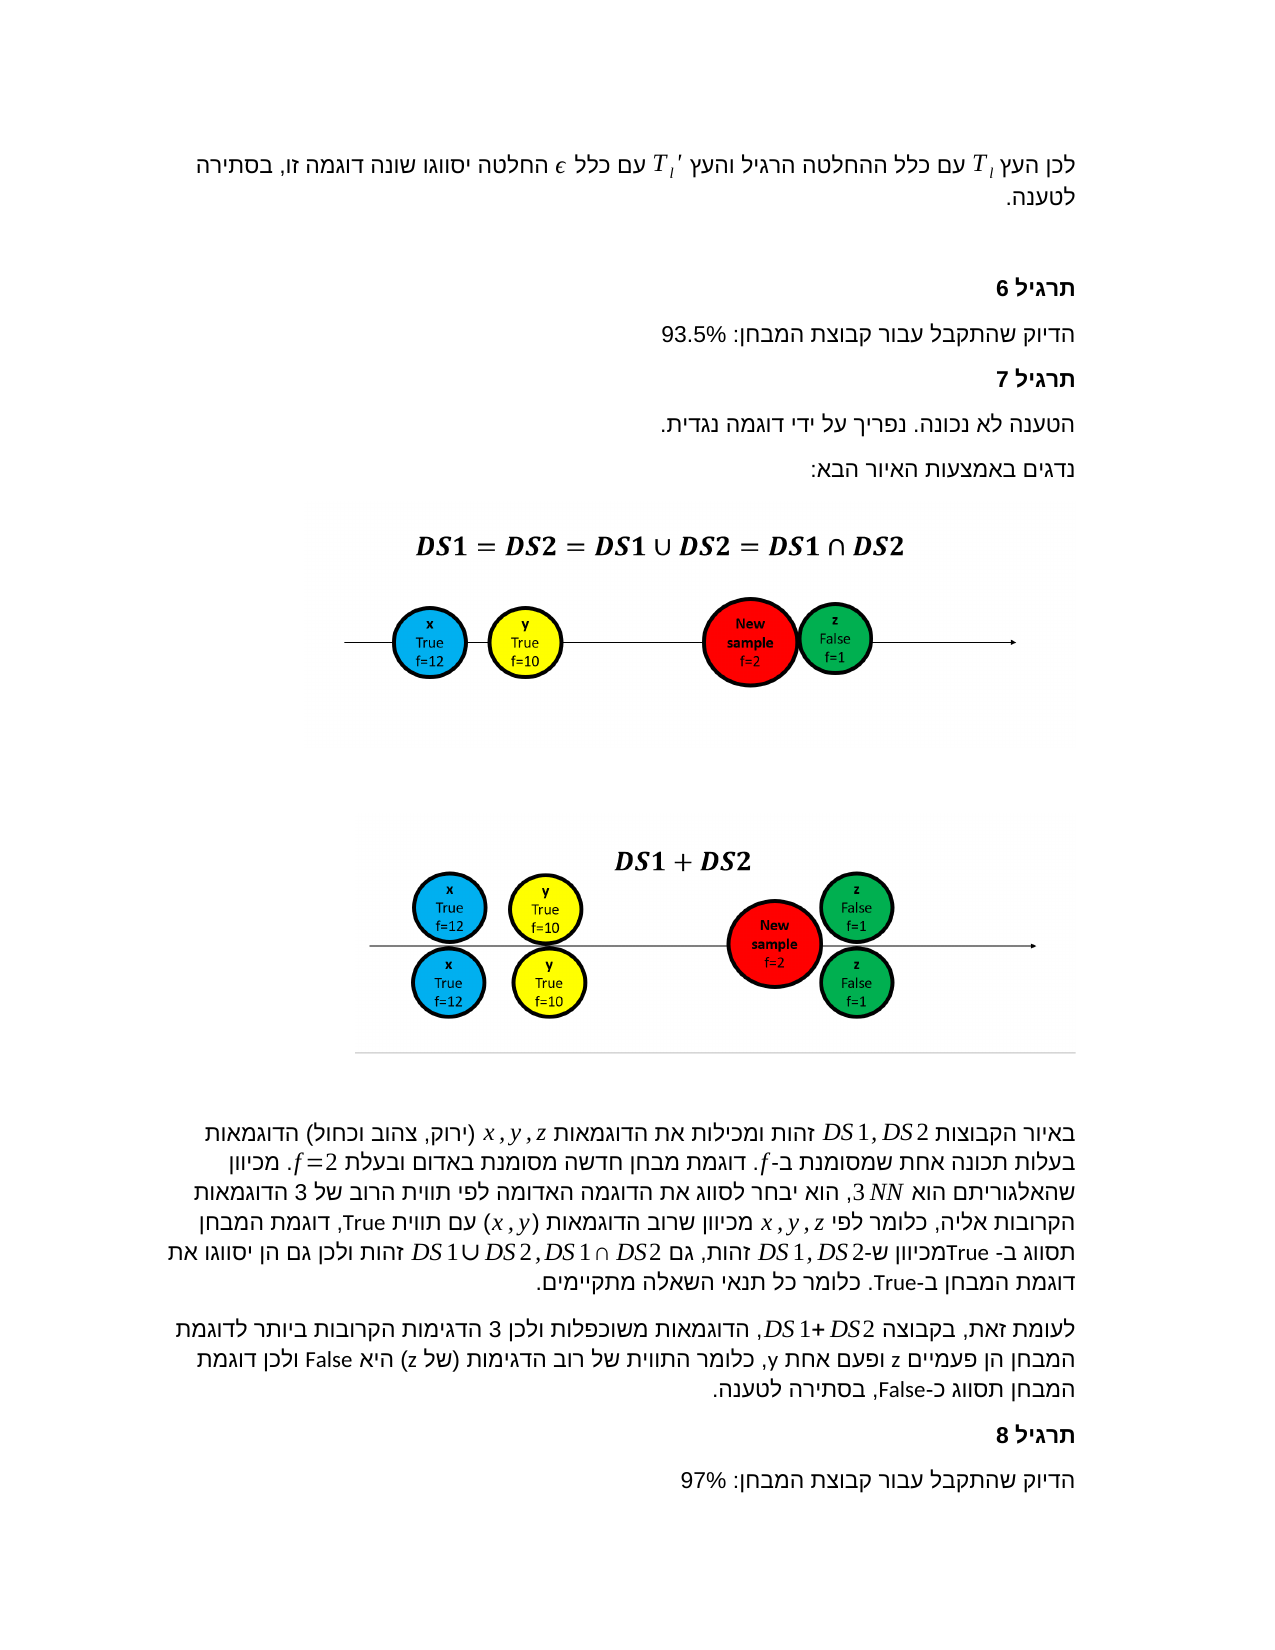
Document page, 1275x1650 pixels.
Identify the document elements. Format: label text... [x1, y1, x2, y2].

text הדיוק שהתקבל עבור קבוצת המבחן: 93.5% [150, 321, 1076, 347]
text תרגיל 8 [150, 1422, 1076, 1448]
text נדגים באמצעות האיור הבא: [150, 456, 1076, 482]
text הטענה לא נכונה. נפריך על ידי דוגמה נגדית. [150, 411, 1076, 437]
text תרגיל 6 [150, 275, 1076, 302]
text הדיוק שהתקבל עבור קבוצת המבחן: 97% [150, 1467, 1076, 1493]
text לעומת זאת, בקבוצה , הדוגמאות משוכפלות ולכן 3 הדגימות הקרובות ביותר לדוגמת המבחן הן פעמיים z ופעם אחת y, כלומר התווית של רוב הדגימות (של z) היא False ולכן דוגמת המבחן תסווג כ-False, בסתירה לטענה. [150, 1315, 1076, 1403]
picture [304, 501, 1076, 748]
picture [355, 813, 1076, 1054]
text לכן העץ עם כלל ההחלטה הרגיל והעץ עם כלל החלטה יסווגו שונה דוגמה זו, בסתירה לטענה. [150, 150, 1076, 210]
text תרגיל 7 [150, 366, 1076, 392]
text באיור הקבוצות זהות ומכילות את הדוגמאות (ירוק, צהוב וכחול) הדוגמאות בעלות תכונה אחת שמסומנת ב-. דוגמת מבחן חדשה מסומנת באדום ובעלת . מכיוון שהאלגוריתם הוא , הוא יבחר לסווג את הדוגמה האדומה לפי תווית הרוב של 3 הדוגמאות הקרובות אליה, כלומר לפי מכיוון שרוב הדוגמאות () עם תווית True, דוגמת המבחן תסווג ב- Trueמכיוון ש- זהות, גם זהות ולכן גם הן יסווגו את דוגמת המבחן ב-True. כלומר כל תנאי השאלה מתקיימים. [150, 1119, 1076, 1296]
